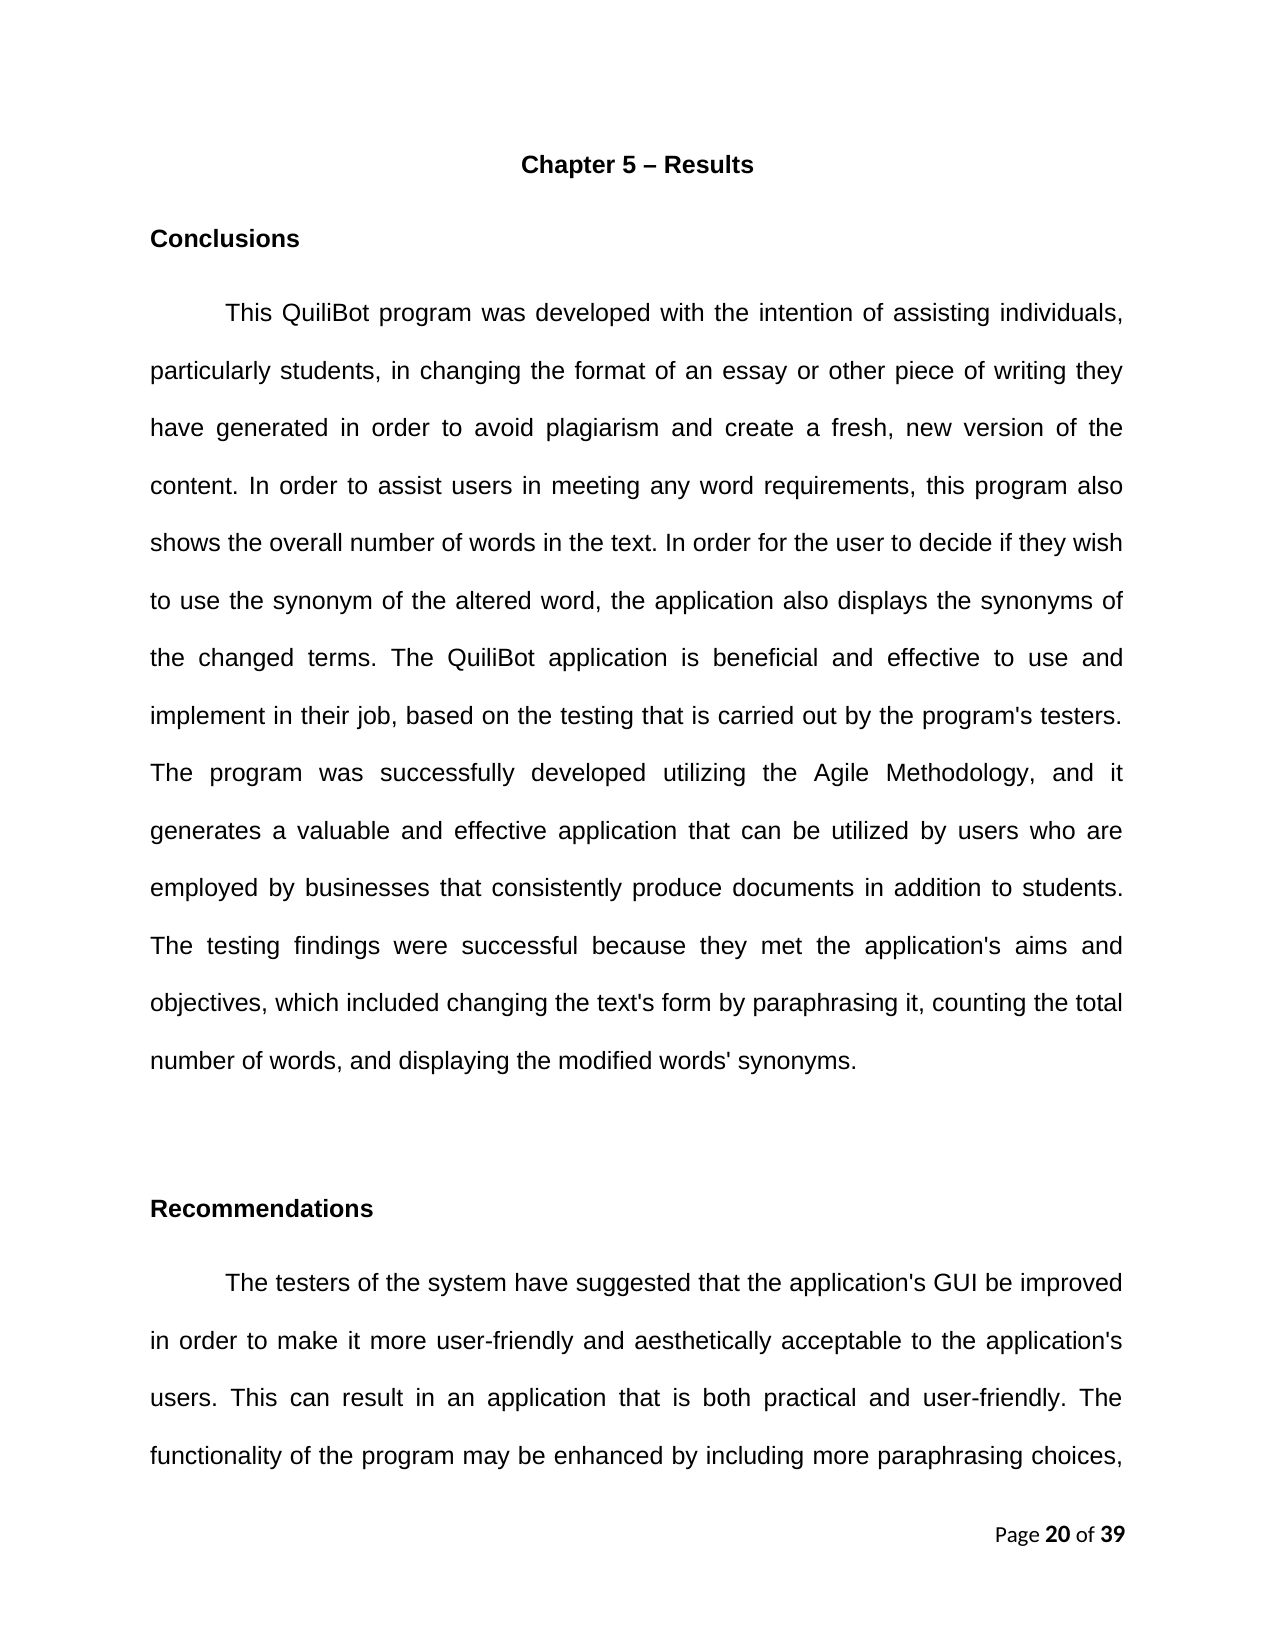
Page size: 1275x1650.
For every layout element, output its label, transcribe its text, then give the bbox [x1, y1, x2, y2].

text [150, 1268, 1125, 1469]
text Chapter 5 – Results [150, 150, 1125, 179]
text Recommendations [150, 1194, 1125, 1223]
text This QuiliBot program was developed with the intention of assisting individuals, particularly students, in changing the format of an essay or other piece of writing they have generated in order to avoid plagiarism and create a fresh, new version of the content. In order to assist users in meeting any word requirements, this program also shows the overall number of words in the text. In order for the user to decide if they wish to use the synonym of the altered word, the application also displays the synonyms of the changed terms. The QuiliBot application is beneficial and effective to use and implement in their job, based on the testing that is carried out by the program's testers. The program was successfully developed utilizing the Agile Methodology, and it generates a valuable and effective application that can be utilized by users who are employed by businesses that consistently produce documents in addition to students. The testing findings were successful because they met the application's aims and objectives, which included changing the text's form by paraphrasing it, counting the total number of words, and displaying the modified words' synonyms. [150, 298, 1125, 1074]
text Conclusions [150, 224, 1125, 253]
